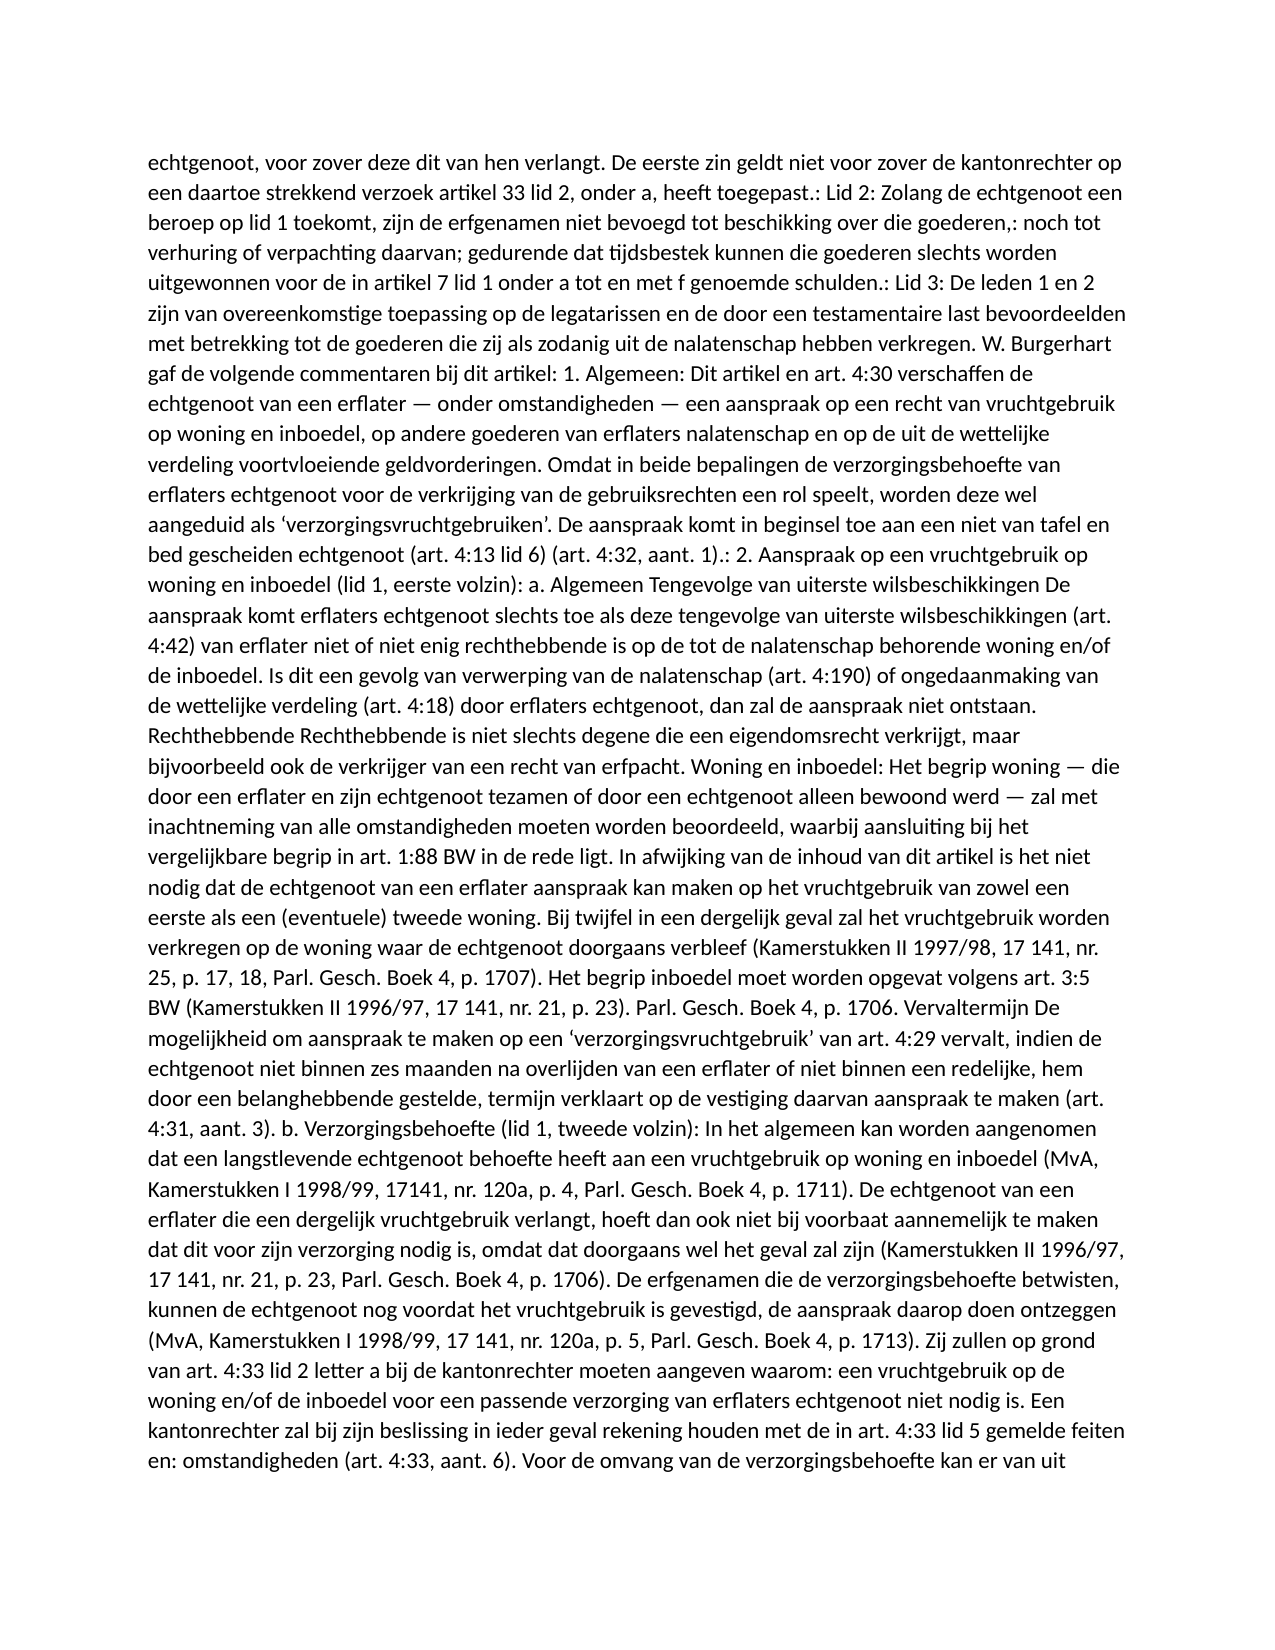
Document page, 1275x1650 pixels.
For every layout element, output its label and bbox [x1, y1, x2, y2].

text [148, 148, 1127, 1474]
